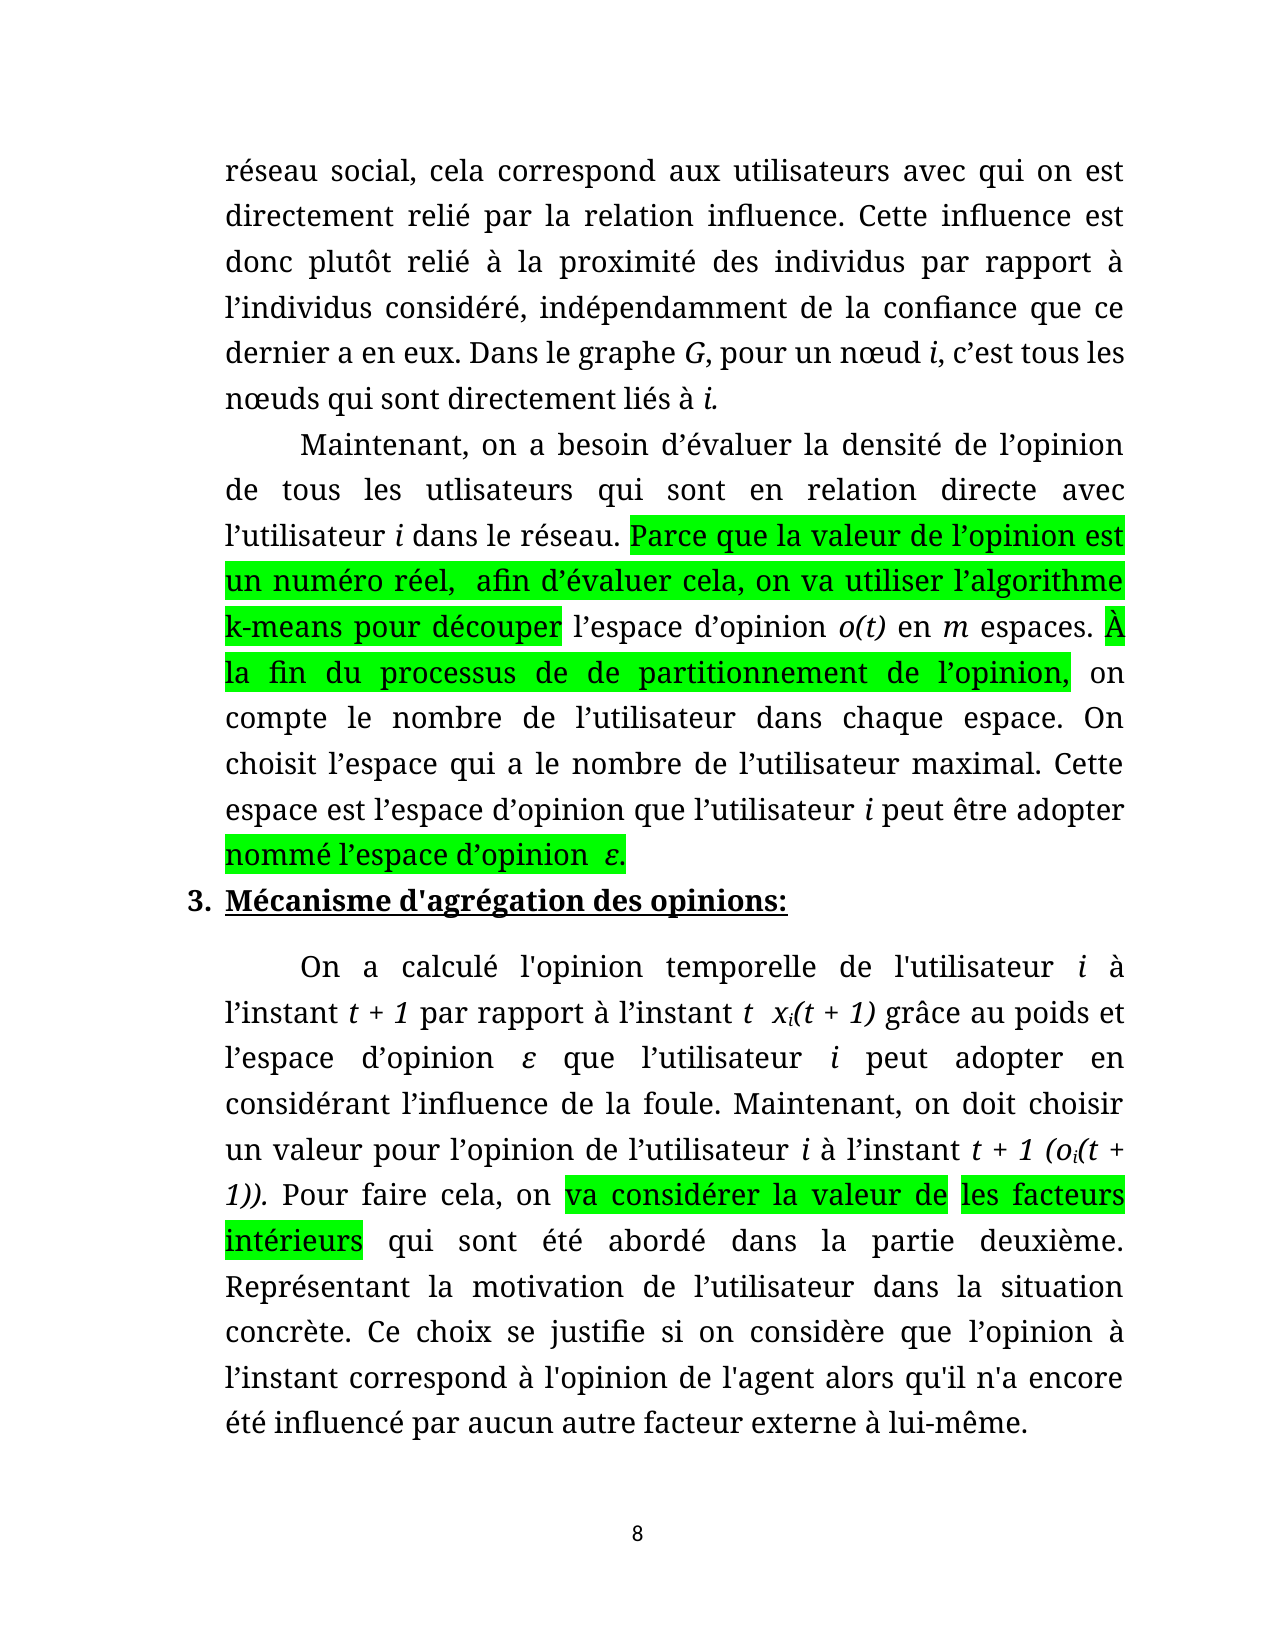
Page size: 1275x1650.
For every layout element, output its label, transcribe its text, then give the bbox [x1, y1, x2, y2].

text On a calculé l'opinion temporelle de l'utilisateur i à l’instant t + 1 par rapport à l’instant t xi(t + 1) grâce au poids et l’espace d’opinion ε que l’utilisateur i peut adopter en considérant l’influence de la foule. Maintenant, on doit choisir un valeur pour l’opinion de l’utilisateur i à l’instant t + 1 (oi(t + 1)). Pour faire cela, on va considérer la valeur de les facteurs intérieurs qui sont été abordé dans la partie deuxième. Représentant la motivation de l’utilisateur dans la situation concrète. Ce choix se justifie si on considère que l’opinion à l’instant correspond à l'opinion de l'agent alors qu'il n'a encore été influencé par aucun autre facteur externe à lui-même. [225, 946, 1125, 1442]
list Mécanisme d'agrégation des opinions: [187, 880, 1125, 920]
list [225, 150, 1125, 418]
list Maintenant, on a besoin d’évaluer la densité de l’opinion de tous les utlisateurs qui sont en relation directe avec l’utilisateur i dans le réseau. Parce que la valeur de l’opinion est un numéro réel, afin d’évaluer cela, on va utiliser l’algorithme k-means pour découper l’espace d’opinion o(t) en m espaces. À la fin du processus de de partitionnement de l’opinion, on compte le nombre de l’utilisateur dans chaque espace. On choisit l’espace qui a le nombre de l’utilisateur maximal. Cette espace est l’espace d’opinion que l’utilisateur i peut être adopter nommé l’espace d’opinion ε. [225, 600, 1125, 874]
list Maintenant, on a besoin d’évaluer la densité de l’opinion de tous les utlisateurs qui sont en relation directe avec l’utilisateur i dans le réseau. Parce que la valeur de l’opinion est un numéro réel, afin d’évaluer cela, on va utiliser l’algorithme k-means pour découper l’espace d’opinion o(t) en m espaces. À la fin du processus de de partitionnement de l’opinion, on compte le nombre de l’utilisateur dans chaque espace. On choisit l’espace qui a le nombre de l’utilisateur maximal. Cette espace est l’espace d’opinion que l’utilisateur i peut être adopter nommé l’espace d’opinion ε. [225, 424, 1125, 561]
